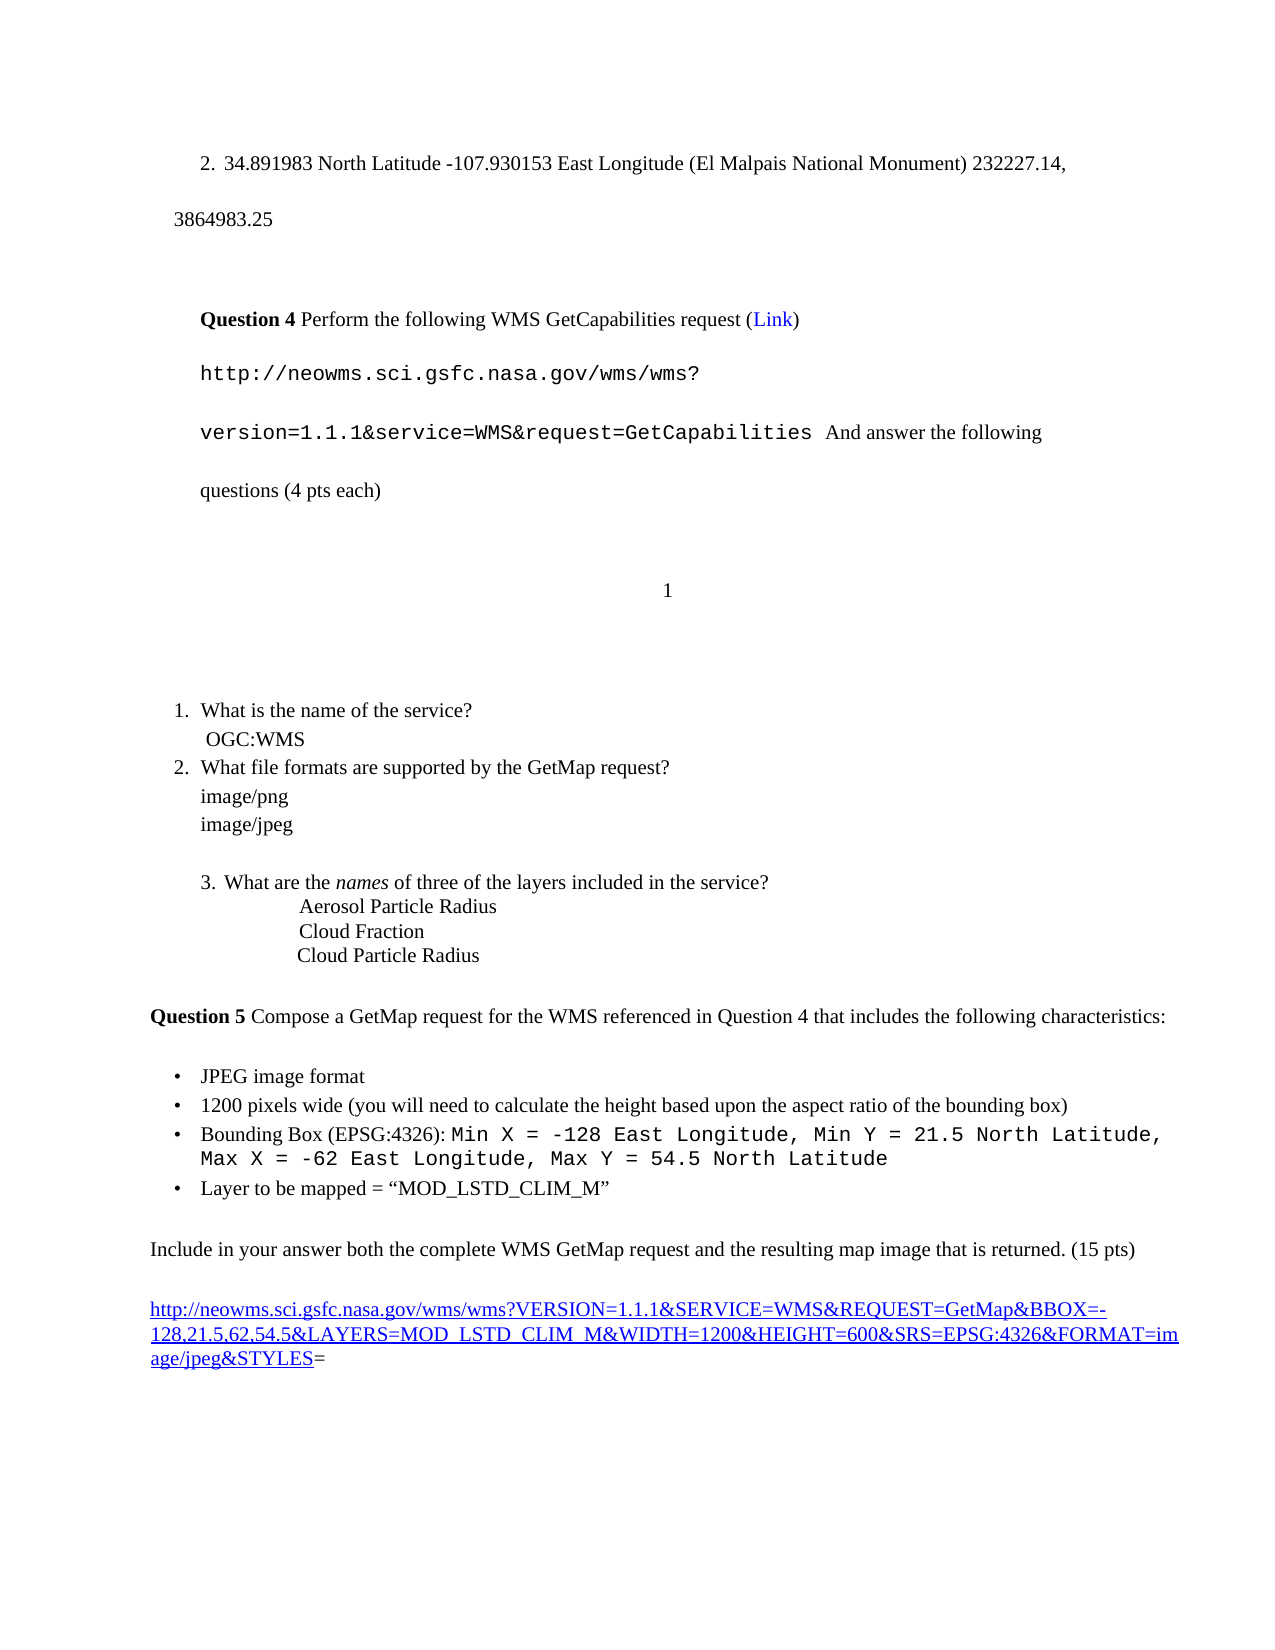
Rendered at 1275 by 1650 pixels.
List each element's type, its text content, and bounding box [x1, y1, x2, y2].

list What is the name of the service? [174, 698, 1186, 722]
list 1200 pixels wide (you will need to calculate the height based upon the aspect ratio of the bounding box) [174, 1093, 1186, 1117]
text image/jpeg [200, 812, 1186, 836]
list Bounding Box (EPSG:4326): Min X = -128 East Longitude, Min Y = 21.5 North Latitude, Max X = -62 East Longitude, Max Y = 54.5 North Latitude [174, 1122, 1186, 1171]
text Question 4 Perform the following WMS GetCapabilities request (Link) http://neowms.sci.gsfc.nasa.gov/wms/wms?version=1.1.1&service=WMS&request=GetCapabilities And answer the following questions (4 pts each) [200, 307, 1120, 502]
text Include in your answer both the complete WMS GetMap request and the resulting map image that is returned. (15 pts) [150, 1236, 1186, 1261]
text OGC:WMS [200, 726, 1186, 751]
text image/png [174, 784, 1186, 808]
text http://neowms.sci.gsfc.nasa.gov/wms/wms?VERSION=1.1.1&SERVICE=WMS&REQUEST=GetMap&BBOX=-128,21.5,62,54.5&LAYERS=MOD_LSTD_CLIM_M&WIDTH=1200&HEIGHT=600&SRS=EPSG:4326&FORMAT=image/jpeg&STYLES= [150, 1297, 1186, 1370]
list JPEG image format [174, 1064, 1186, 1088]
list 34.891983 North Latitude -107.930153 East Longitude (El Malpais National Monument) 232227.14, 3864983.25 [174, 150, 1120, 231]
text Question 5 Compose a GetMap request for the WMS referenced in Question 4 that includes the following characteristics: [150, 1004, 1186, 1028]
list Layer to be mapped = “MOD_LSTD_CLIM_M” [174, 1176, 1186, 1200]
list What are the names of three of the layers included in the service? Aerosol Particle Radius Cloud Fraction Cloud Particle Radius [200, 870, 1186, 967]
list What file formats are supported by the GetMap request? [174, 755, 1186, 779]
text 1 [149, 577, 1186, 602]
